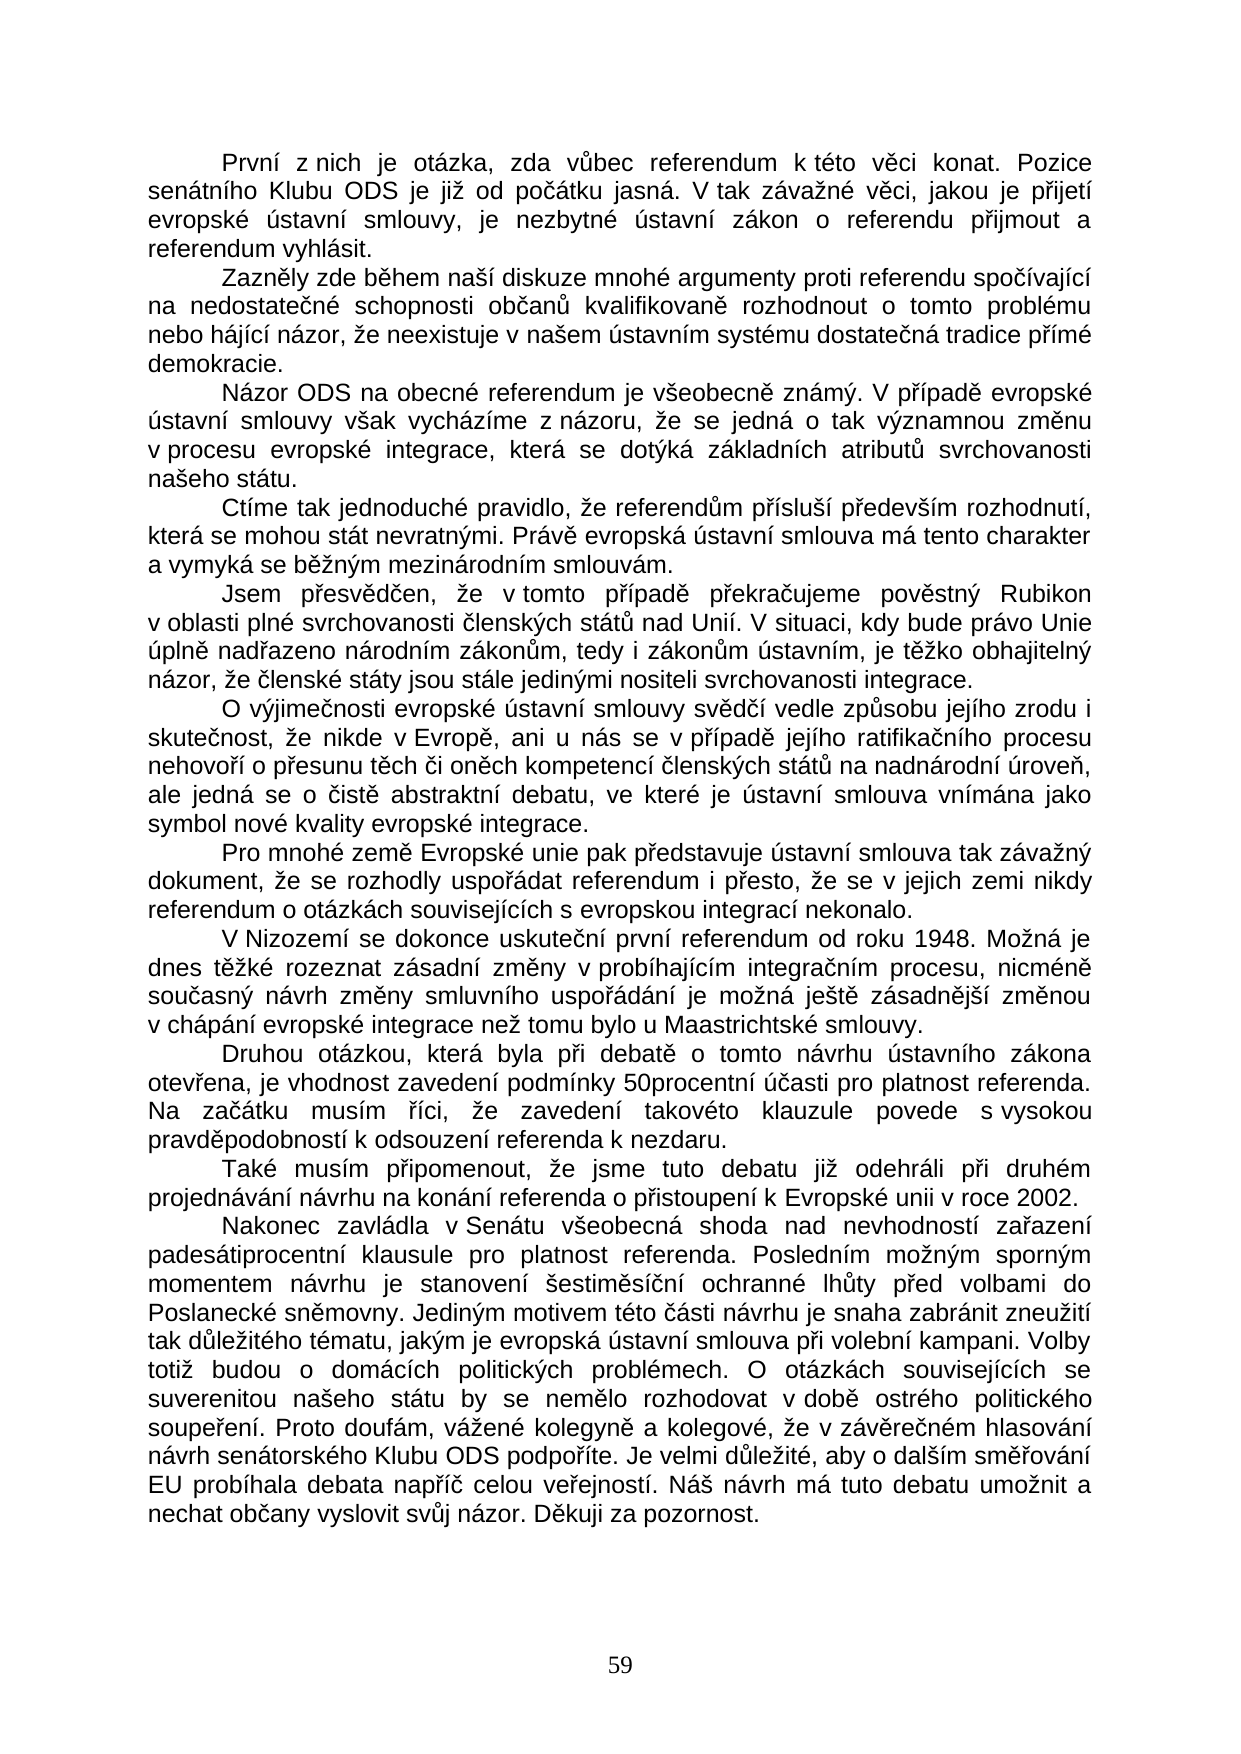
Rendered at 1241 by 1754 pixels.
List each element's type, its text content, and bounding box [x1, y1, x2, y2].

text První z nich je otázka, zda vůbec referendum k této věci konat. Pozice senátního Klubu ODS je již od počátku jasná. V tak závažné věci, jakou je přijetí evropské ústavní smlouvy, je nezbytné ústavní zákon o referendu přijmout a referendum vyhlásit. [148, 148, 1093, 263]
text Druhou otázkou, která byla při debatě o tomto návrhu ústavního zákona otevřena, je vhodnost zavedení podmínky 50procentní účasti pro platnost referenda. Na začátku musím říci, že zavedení takovéto klauzule povede s vysokou pravděpodobností k odsouzení referenda k nezdaru. [148, 1039, 1093, 1154]
text Nakonec zavládla v Senátu všeobecná shoda nad nevhodností zařazení padesátiprocentní klausule pro platnost referenda. Posledním možným sporným momentem návrhu je stanovení šestiměsíční ochranné lhůty před volbami do Poslanecké sněmovny. Jediným motivem této části návrhu je snaha zabránit zneužití tak důležitého tématu, jakým je evropská ústavní smlouva při volební kampani. Volby totiž budou o domácích politických problémech. O otázkách souvisejících se suverenitou našeho státu by se nemělo rozhodovat v době ostrého politického soupeření. Proto doufám, vážené kolegyně a kolegové, že v závěrečném hlasování návrh senátorského Klubu ODS podpoříte. Je velmi důležité, aby o dalším směřování EU probíhala debata napříč celou veřejností. Náš návrh má tuto debatu umožnit a nechat občany vyslovit svůj názor. Děkuji za pozornost. [148, 1211, 1093, 1528]
text Názor ODS na obecné referendum je všeobecně známý. V případě evropské ústavní smlouvy však vycházíme z názoru, že se jedná o tak významnou změnu v procesu evropské integrace, která se dotýká základních atributů svrchovanosti našeho státu. [148, 378, 1093, 493]
text Ctíme tak jednoduché pravidlo, že referendům přísluší především rozhodnutí, která se mohou stát nevratnými. Právě evropská ústavní smlouva má tento charakter a vymyká se běžným mezinárodním smlouvám. [148, 493, 1093, 579]
text V Nizozemí se dokonce uskuteční první referendum od roku 1948. Možná je dnes těžké rozeznat zásadní změny v probíhajícím integračním procesu, nicméně současný návrh změny smluvního uspořádání je možná ještě zásadnější změnou v chápání evropské integrace než tomu bylo u Maastrichtské smlouvy. [148, 924, 1093, 1039]
text O výjimečnosti evropské ústavní smlouvy svědčí vedle způsobu jejího zrodu i skutečnost, že nikde v Evropě, ani u nás se v případě jejího ratifikačního procesu nehovoří o přesunu těch či oněch kompetencí členských států na nadnárodní úroveň, ale jedná se o čistě abstraktní debatu, ve které je ústavní smlouva vnímána jako symbol nové kvality evropské integrace. [148, 694, 1093, 838]
text Jsem přesvědčen, že v tomto případě překračujeme pověstný Rubikon v oblasti plné svrchovanosti členských států nad Unií. V situaci, kdy bude právo Unie úplně nadřazeno národním zákonům, tedy i zákonům ústavním, je těžko obhajitelný názor, že členské státy jsou stále jedinými nositeli svrchovanosti integrace. [148, 579, 1093, 694]
text Zazněly zde během naší diskuze mnohé argumenty proti referendu spočívající na nedostatečné schopnosti občanů kvalifikovaně rozhodnout o tomto problému nebo hájící názor, že neexistuje v našem ústavním systému dostatečná tradice přímé demokracie. [148, 263, 1093, 378]
text Také musím připomenout, že jsme tuto debatu již odehráli při druhém projednávání návrhu na konání referenda o přistoupení k Evropské unii v roce 2002. [148, 1154, 1093, 1211]
text Pro mnohé země Evropské unie pak představuje ústavní smlouva tak závažný dokument, že se rozhodly uspořádat referendum i přesto, že se v jejich zemi nikdy referendum o otázkách souvisejících s evropskou integrací nekonalo. [148, 838, 1093, 924]
